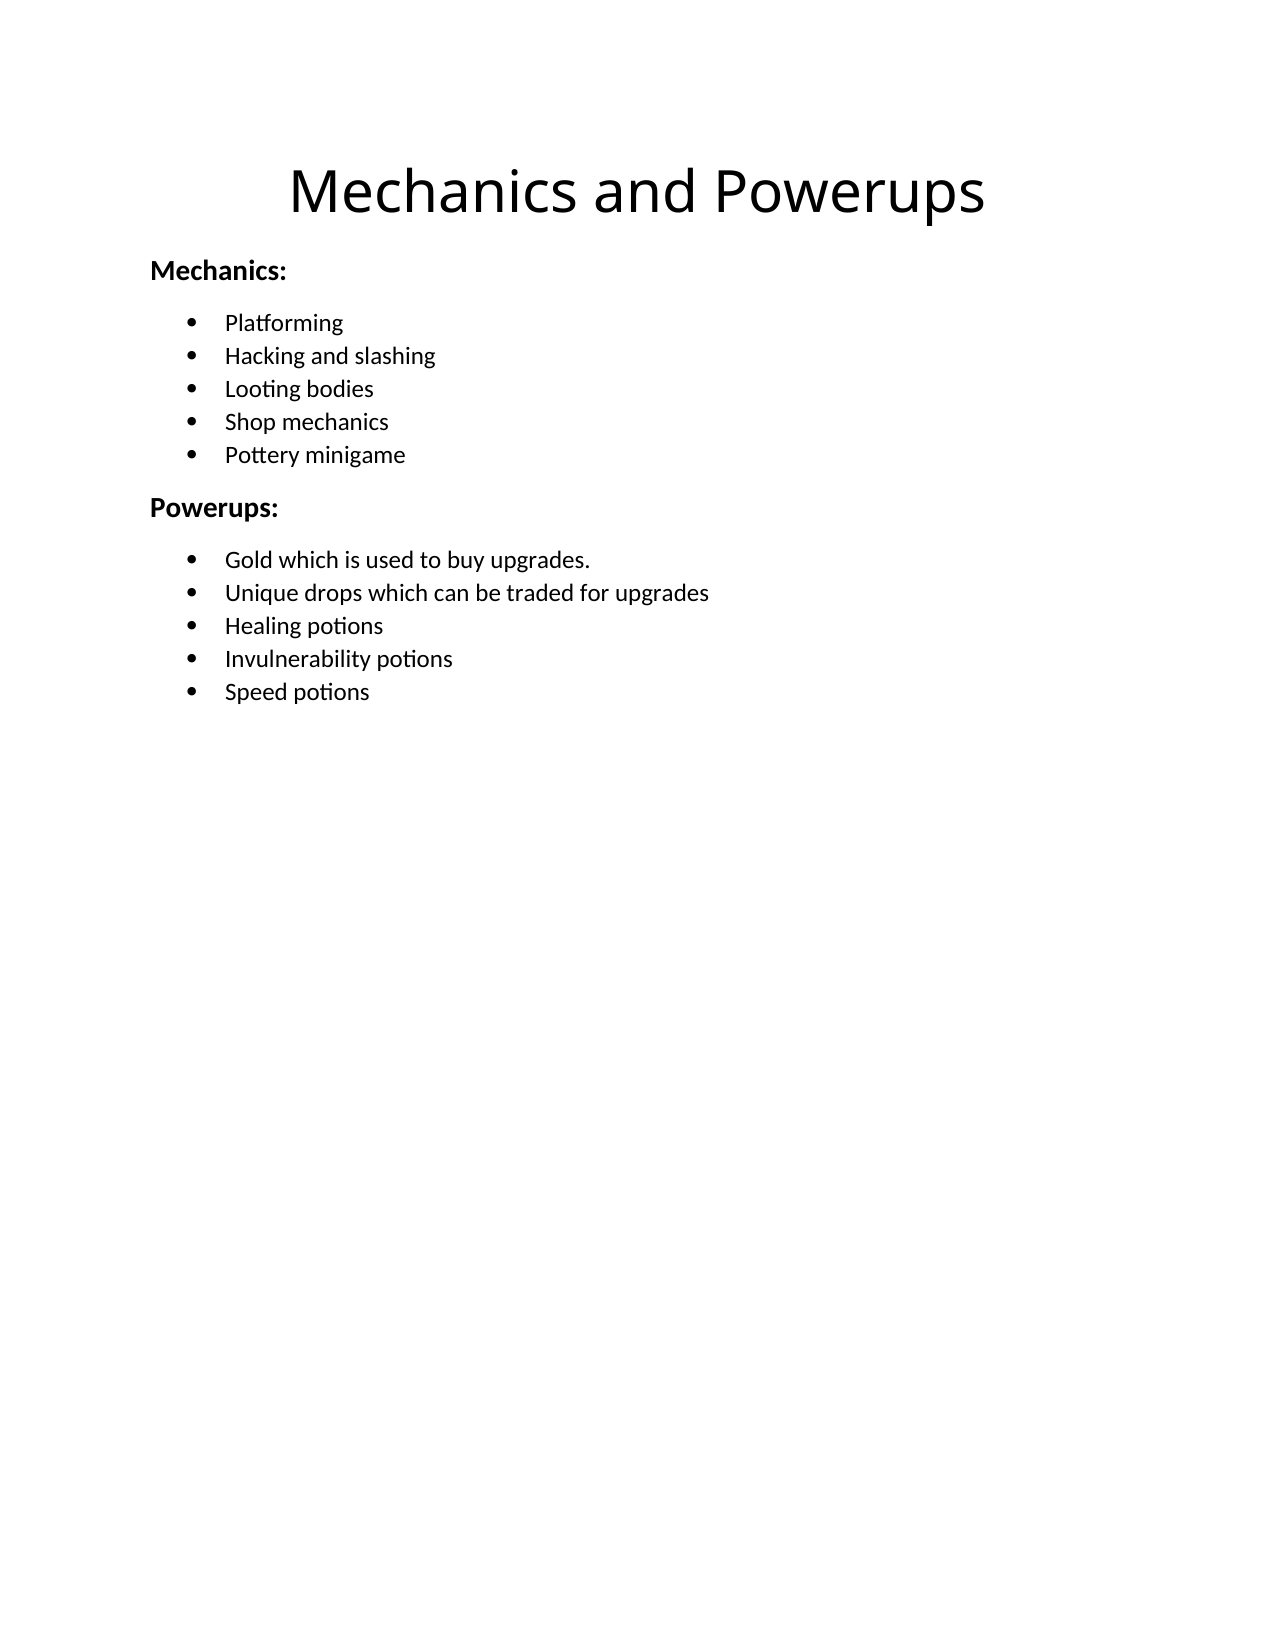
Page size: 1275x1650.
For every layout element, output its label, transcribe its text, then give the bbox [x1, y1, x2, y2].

list Platforming [187, 308, 1125, 338]
list Healing potions [187, 610, 1125, 640]
list Hacking and slashing [187, 341, 1125, 371]
list Unique drops which can be traded for upgrades [187, 577, 1125, 607]
list Pottery minigame [187, 439, 1125, 470]
list Shop mechanics [187, 406, 1125, 437]
list Gold which is used to buy upgrades. [187, 544, 1125, 574]
list Looting bodies [187, 373, 1125, 404]
text Powerups: [150, 489, 1125, 524]
list Invulnerability potions [187, 643, 1125, 673]
list Speed potions [187, 676, 1125, 706]
text Mechanics: [150, 252, 1125, 288]
text Mechanics and Powerups [150, 150, 1125, 229]
